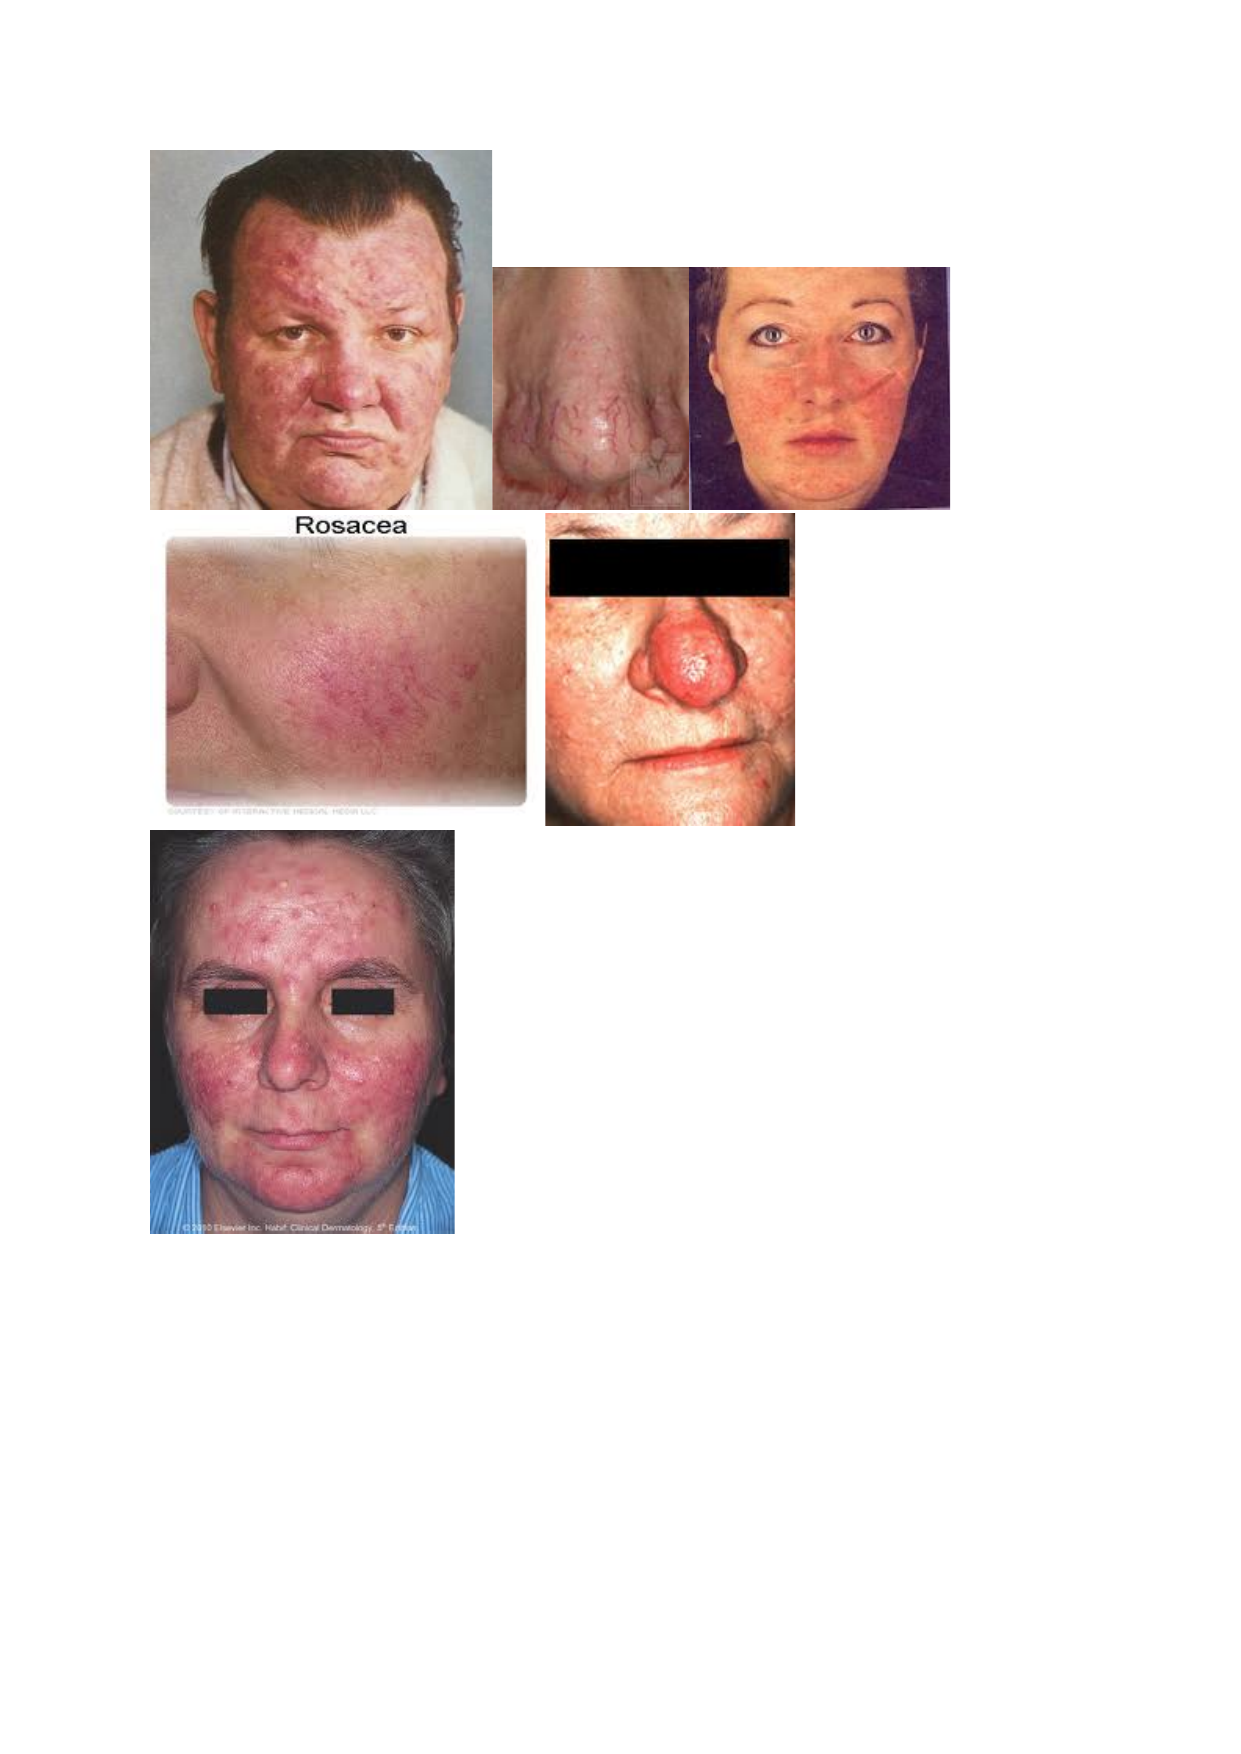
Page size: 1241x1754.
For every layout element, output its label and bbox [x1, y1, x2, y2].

picture [150, 830, 455, 1234]
picture [150, 513, 796, 826]
picture [150, 150, 951, 510]
